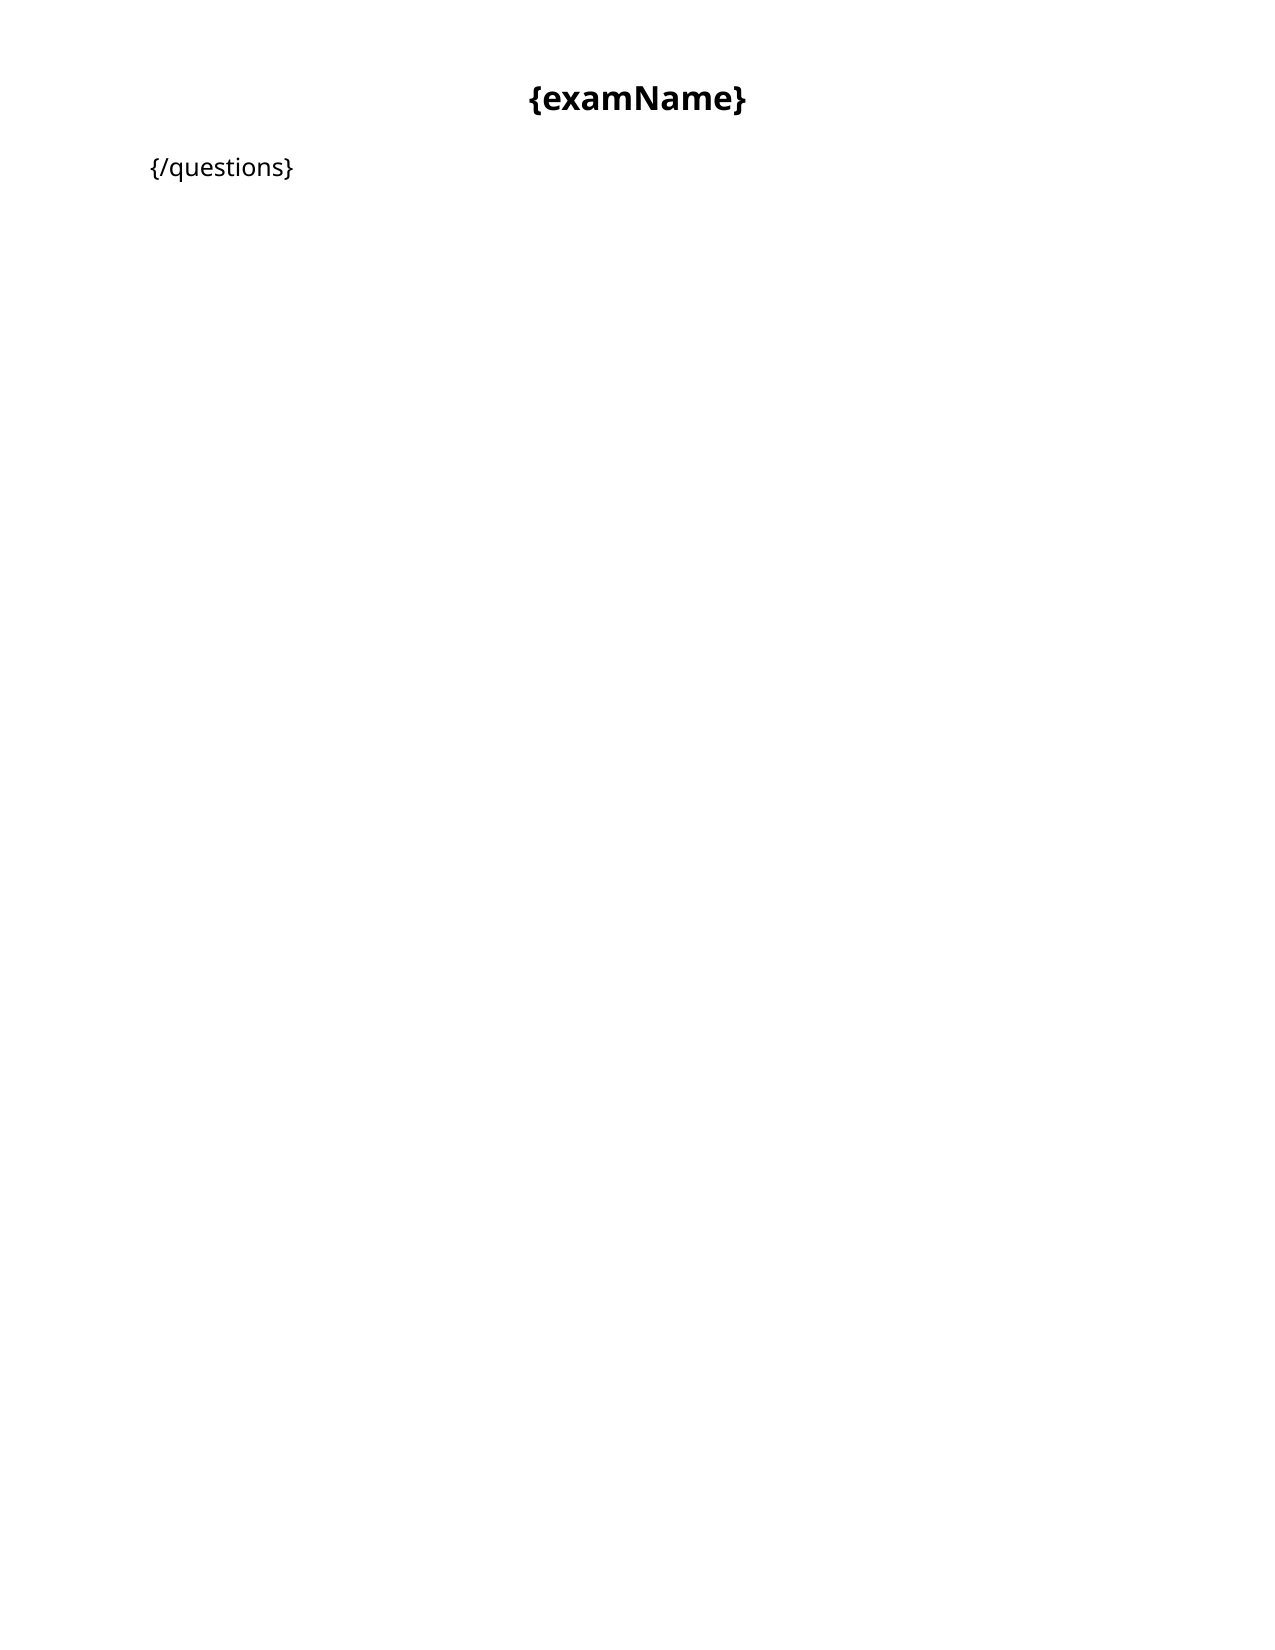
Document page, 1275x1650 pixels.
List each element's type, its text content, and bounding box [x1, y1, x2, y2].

text {/questions} [150, 150, 1125, 184]
